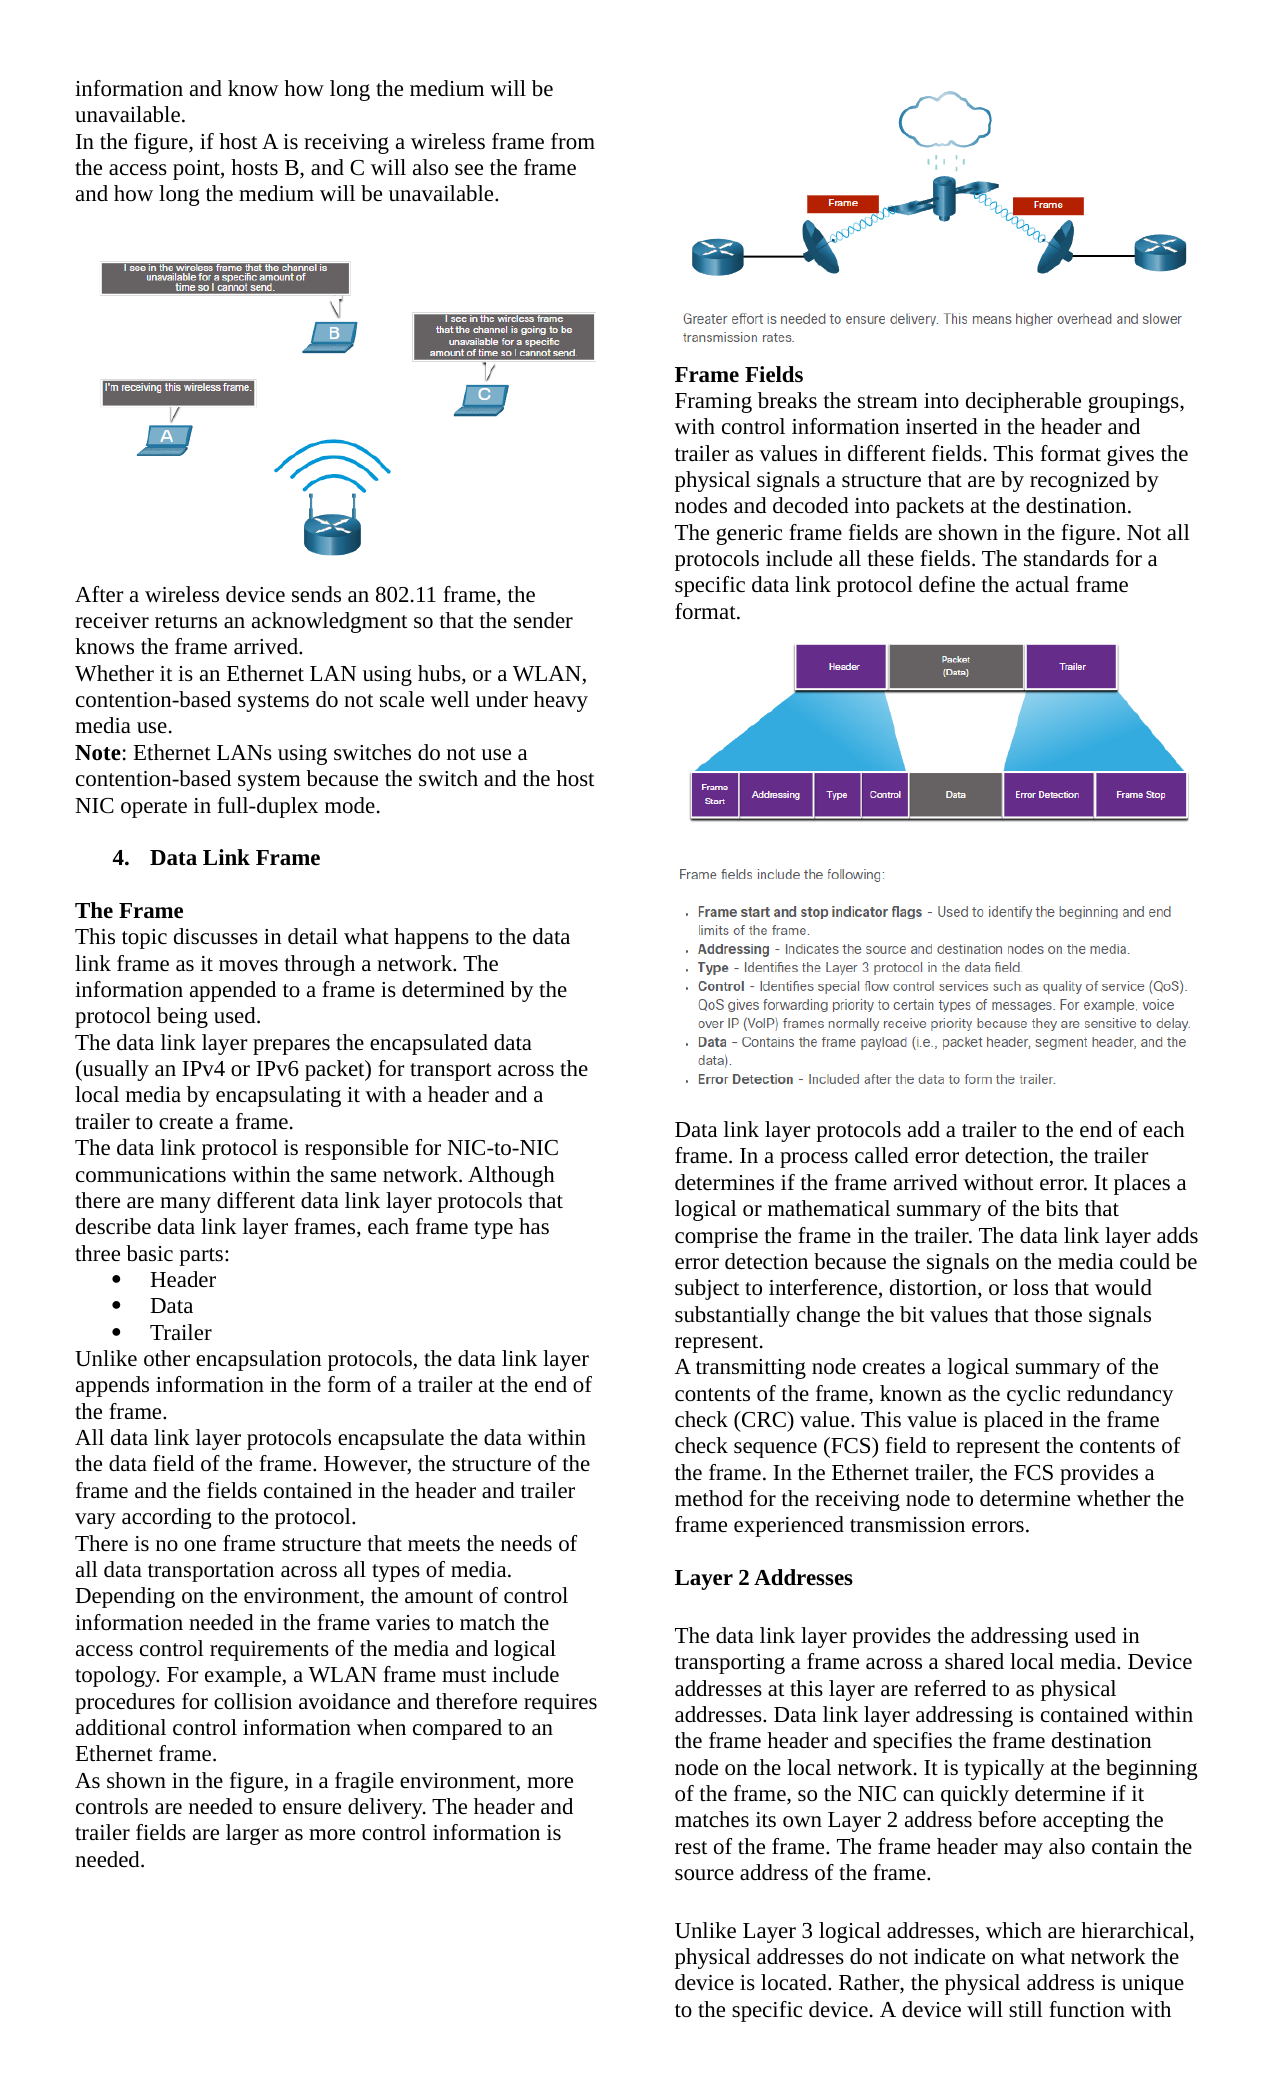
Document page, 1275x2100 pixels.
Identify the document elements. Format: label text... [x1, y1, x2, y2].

picture [75, 206, 601, 581]
list Header [112, 1266, 601, 1292]
picture [674, 75, 1200, 361]
text The Frame [75, 897, 601, 923]
list Data Link Frame [112, 844, 601, 871]
picture [674, 624, 1200, 827]
text In the figure, if host A is receiving a wireless frame from the access point, hosts B, and C will also see the frame and how long the medium will be unavailable. [75, 128, 601, 206]
text Unlike other encapsulation protocols, the data link layer appends information in the form of a trailer at the end of the frame. [75, 1345, 601, 1424]
picture [674, 852, 1200, 1117]
text Layer 2 Addresses [674, 1564, 1200, 1591]
text Whether it is an Ethernet LAN using hubs, or a WLAN, contention-based systems do not scale well under heavy media use. [75, 660, 601, 739]
text The data link layer prepares the encapsulated data (usually an IPv4 or IPv6 packet) for transport across the local media by encapsulating it with a header and a trailer to create a frame. [75, 1029, 601, 1134]
text Framing breaks the stream into decipherable groupings, with control information inserted in the header and trailer as values in different fields. This format gives the physical signals a structure that are by recognized by nodes and decoded into packets at the destination. [674, 387, 1200, 519]
text A transmitting node creates a logical summary of the contents of the frame, known as the cyclic redundancy check (CRC) value. This value is placed in the frame check sequence (FCS) field to represent the contents of the frame. In the Ethernet trailer, the FCS provides a method for the receiving node to determine whether the frame experienced transmission errors. [674, 1353, 1200, 1538]
text Note: Ethernet LANs using switches do not use a contention-based system because the switch and the host NIC operate in full-duplex mode. [75, 739, 601, 818]
text All data link layer protocols encapsulate the data within the data field of the frame. However, the structure of the frame and the fields contained in the header and trailer vary according to the protocol. [75, 1424, 601, 1529]
list Data [112, 1292, 601, 1319]
text As shown in the figure, in a fragile environment, more controls are needed to ensure delivery. The header and trailer fields are larger as more control information is needed. [75, 1767, 601, 1872]
text After a wireless device sends an 802.11 frame, the receiver returns an acknowledgment so that the sender knows the frame arrived. [75, 581, 601, 660]
text There is no one frame structure that meets the needs of all data transportation across all types of media. Depending on the environment, the amount of control information needed in the frame varies to match the access control requirements of the media and logical topology. For example, a WLAN frame must include procedures for collision avoidance and therefore requires additional control information when compared to an Ethernet frame. [75, 1529, 601, 1767]
text Frame Fields [674, 361, 1200, 387]
text Data link layer protocols add a trailer to the end of each frame. In a process called error detection, the trailer determines if the frame arrived without error. It places a logical or mathematical summary of the bits that comprise the frame in the trailer. The data link layer adds error detection because the signals on the media could be subject to interference, distortion, or loss that would substantially change the bit values that those signals represent. [674, 1117, 1200, 1353]
text The generic frame fields are shown in the figure. Not all protocols include all these fields. The standards for a specific data link protocol define the actual frame format. [674, 519, 1200, 624]
text The data link layer provides the addressing used in transporting a frame across a shared local media. Device addresses at this layer are referred to as physical addresses. Data link layer addressing is contained within the frame header and specifies the frame destination node on the local network. It is typically at the beginning of the frame, so the NIC can quickly determine if it matches its own Layer 2 address before accepting the rest of the frame. The frame header may also contain the source address of the frame. [674, 1622, 1200, 1885]
text This topic discusses in detail what happens to the data link frame as it moves through a network. The information appended to a frame is determined by the protocol being used. [75, 923, 601, 1029]
text The data link protocol is responsible for NIC-to-NIC communications within the same network. Although there are many different data link layer protocols that describe data link layer frames, each frame type has three basic parts: [75, 1134, 601, 1266]
list Trailer [112, 1319, 601, 1345]
